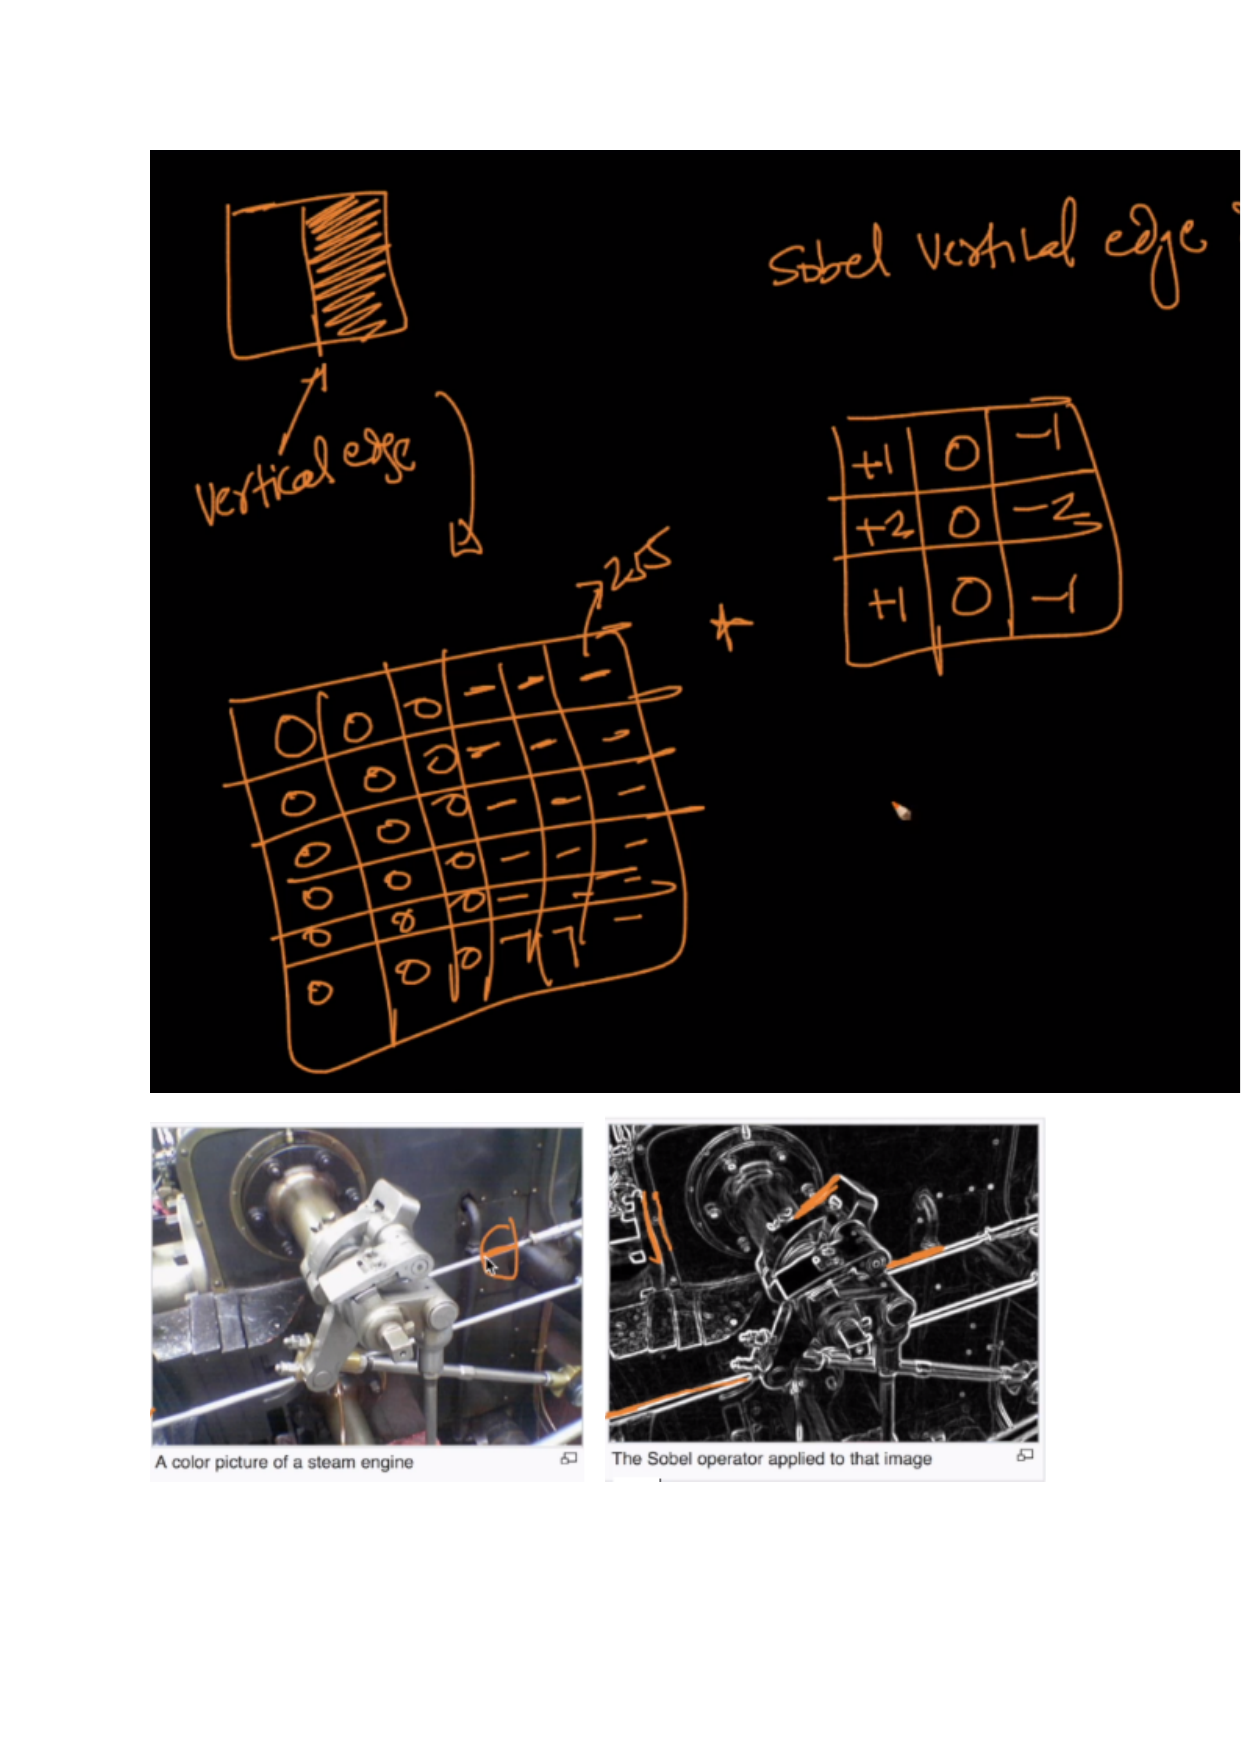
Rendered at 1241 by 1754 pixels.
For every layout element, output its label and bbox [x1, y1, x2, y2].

picture [150, 1122, 585, 1482]
picture [150, 150, 1241, 1093]
picture [605, 1111, 1046, 1482]
